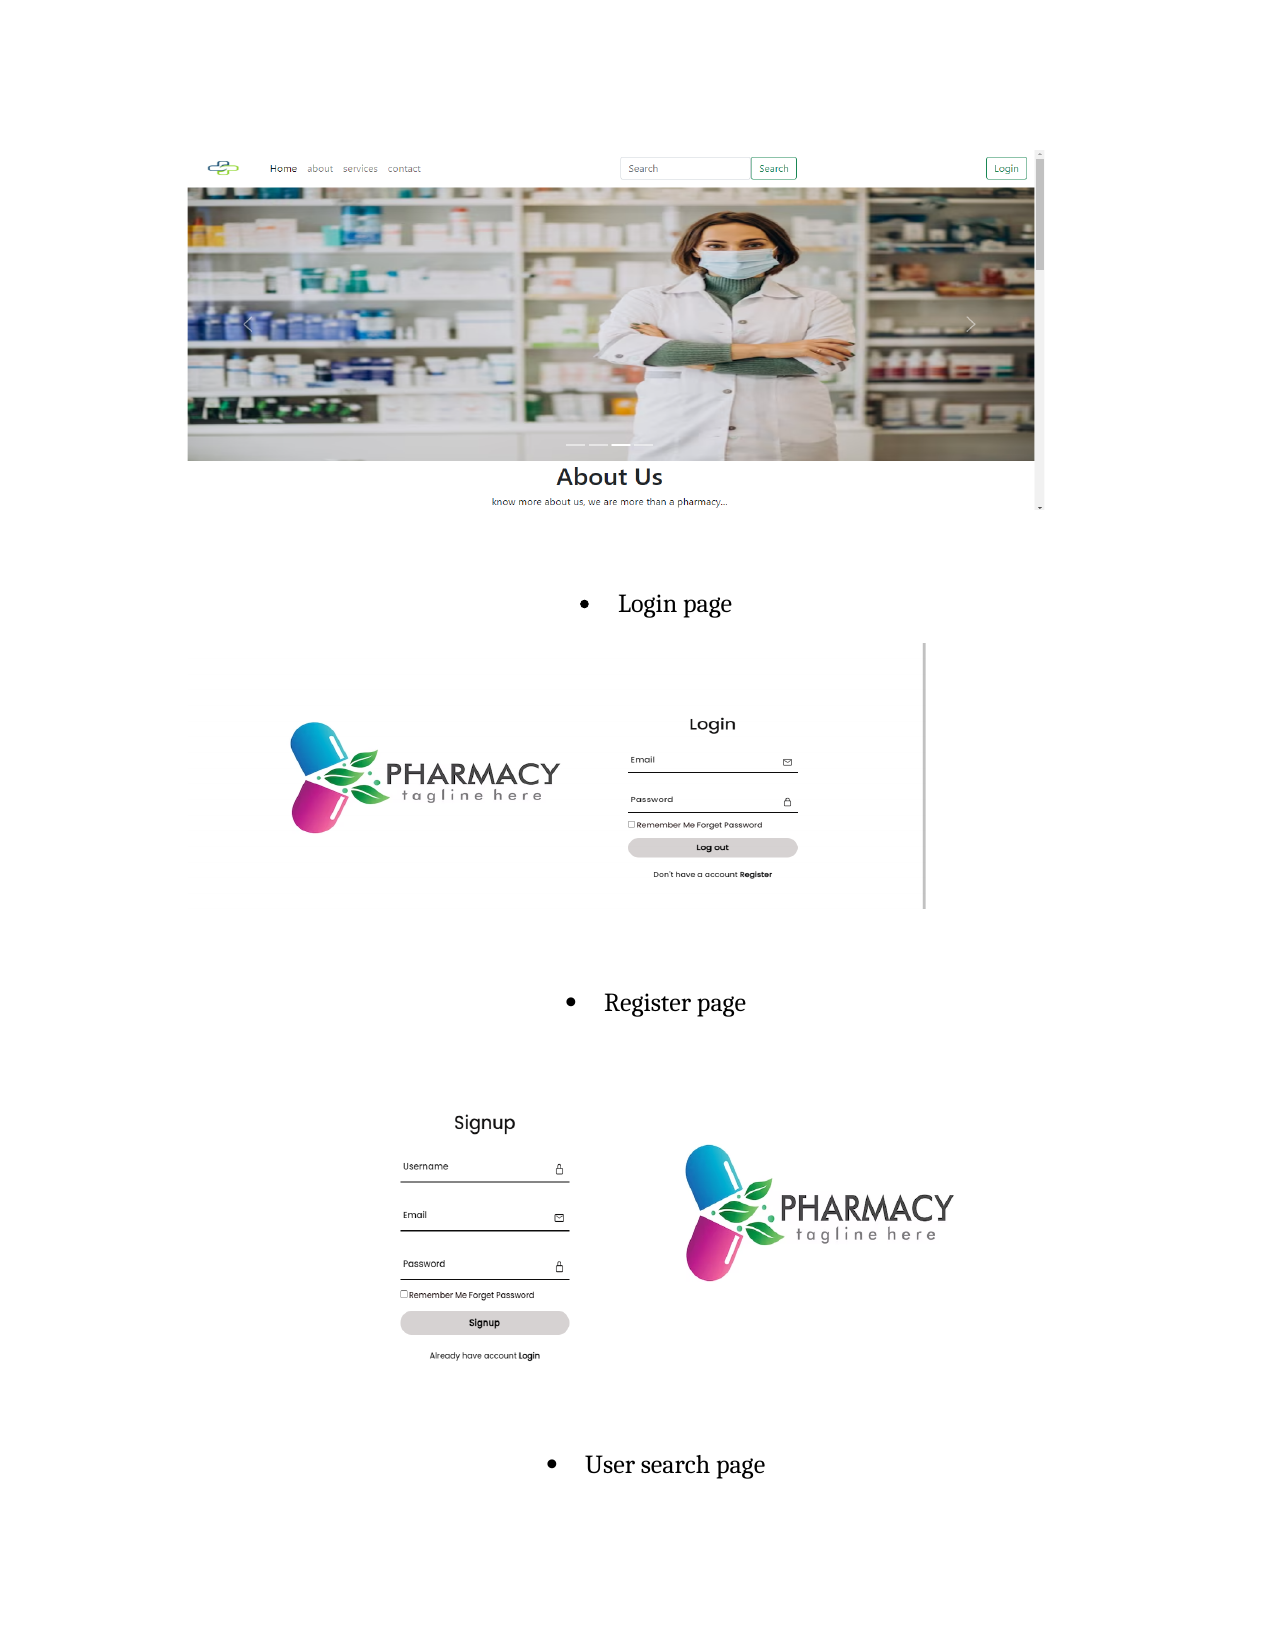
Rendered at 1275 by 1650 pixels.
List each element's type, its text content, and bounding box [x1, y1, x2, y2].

list User search page [187, 1451, 1125, 1481]
picture [187, 643, 926, 909]
list Login page [187, 589, 1125, 619]
list Register page [187, 988, 1125, 1018]
picture [187, 150, 1045, 510]
picture [312, 1042, 1000, 1372]
